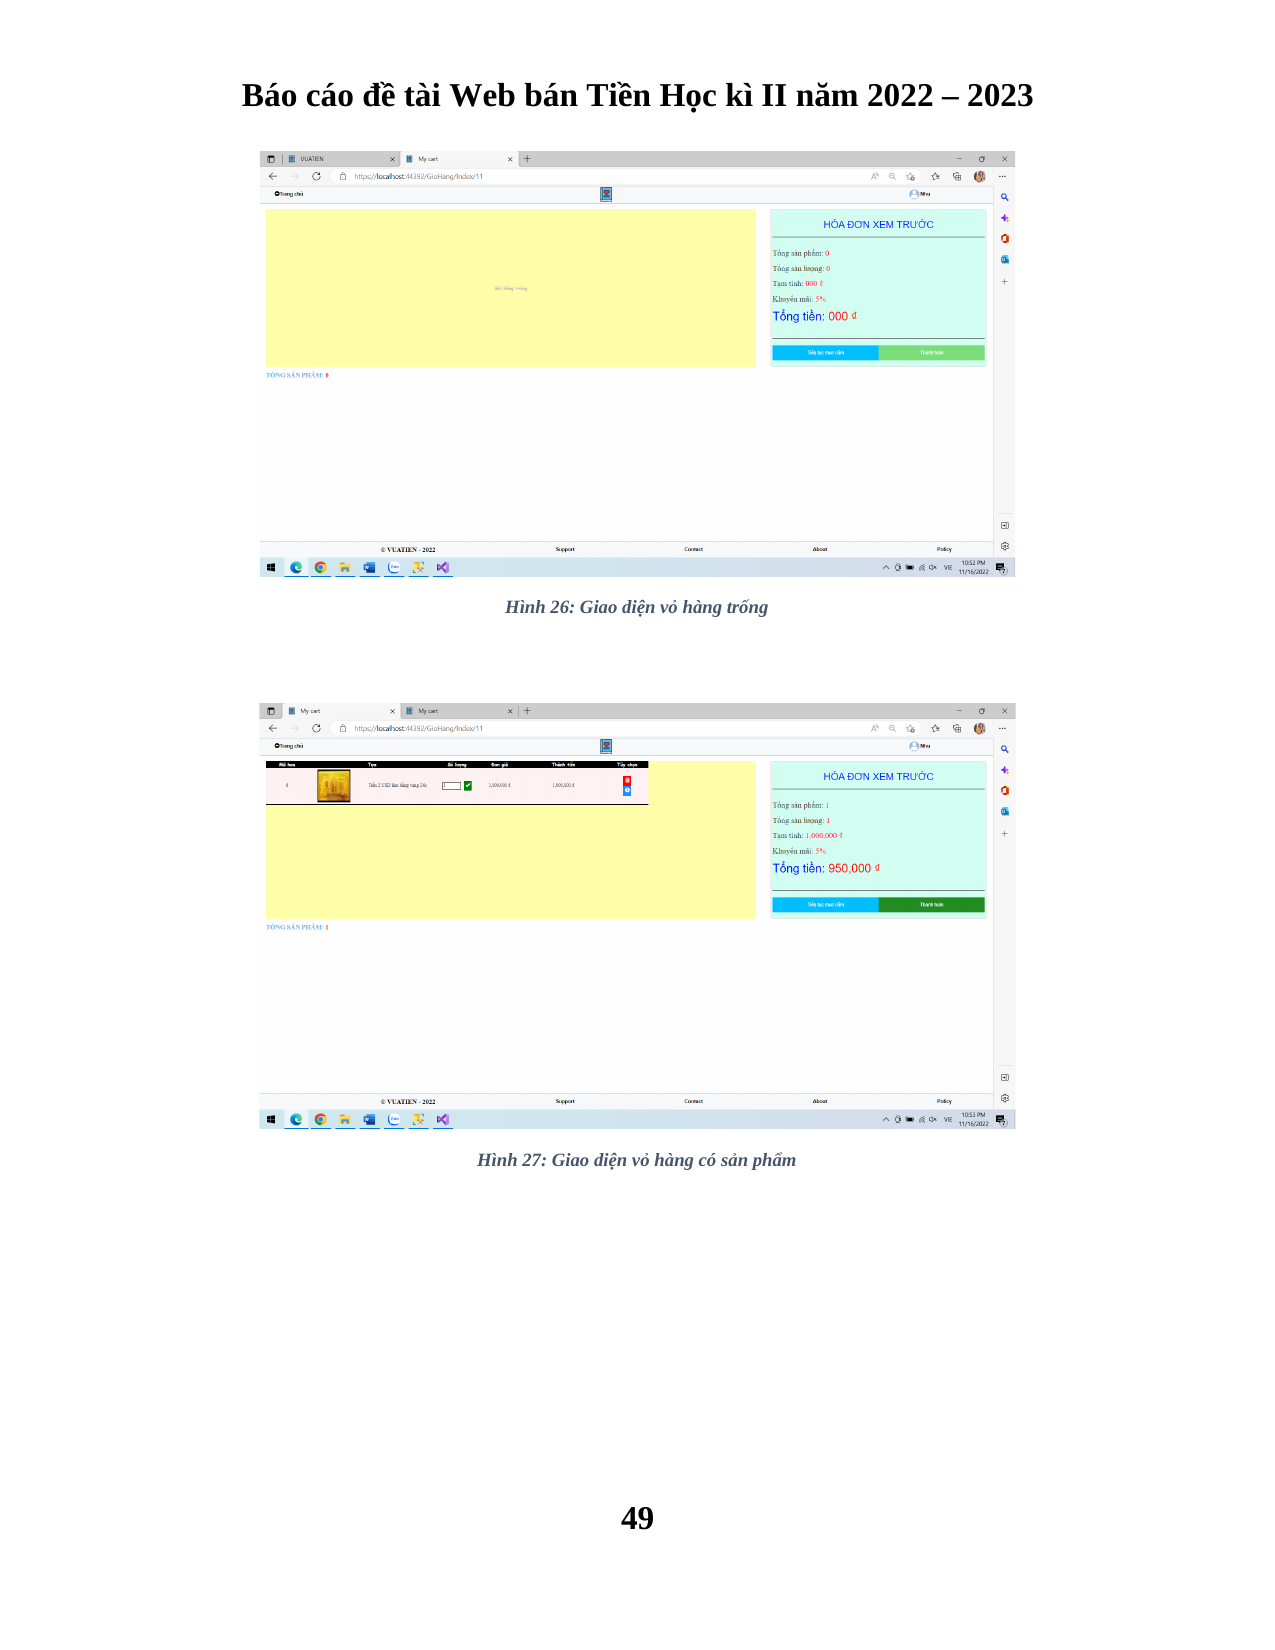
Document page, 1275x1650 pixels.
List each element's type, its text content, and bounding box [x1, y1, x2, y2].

picture [259, 703, 1016, 1129]
text Hình 27: Giao diện vỏ hàng có sản phẩm [150, 1149, 1125, 1170]
text Hình 26: Giao diện vỏ hàng trống [150, 596, 1125, 618]
picture [259, 151, 1016, 577]
